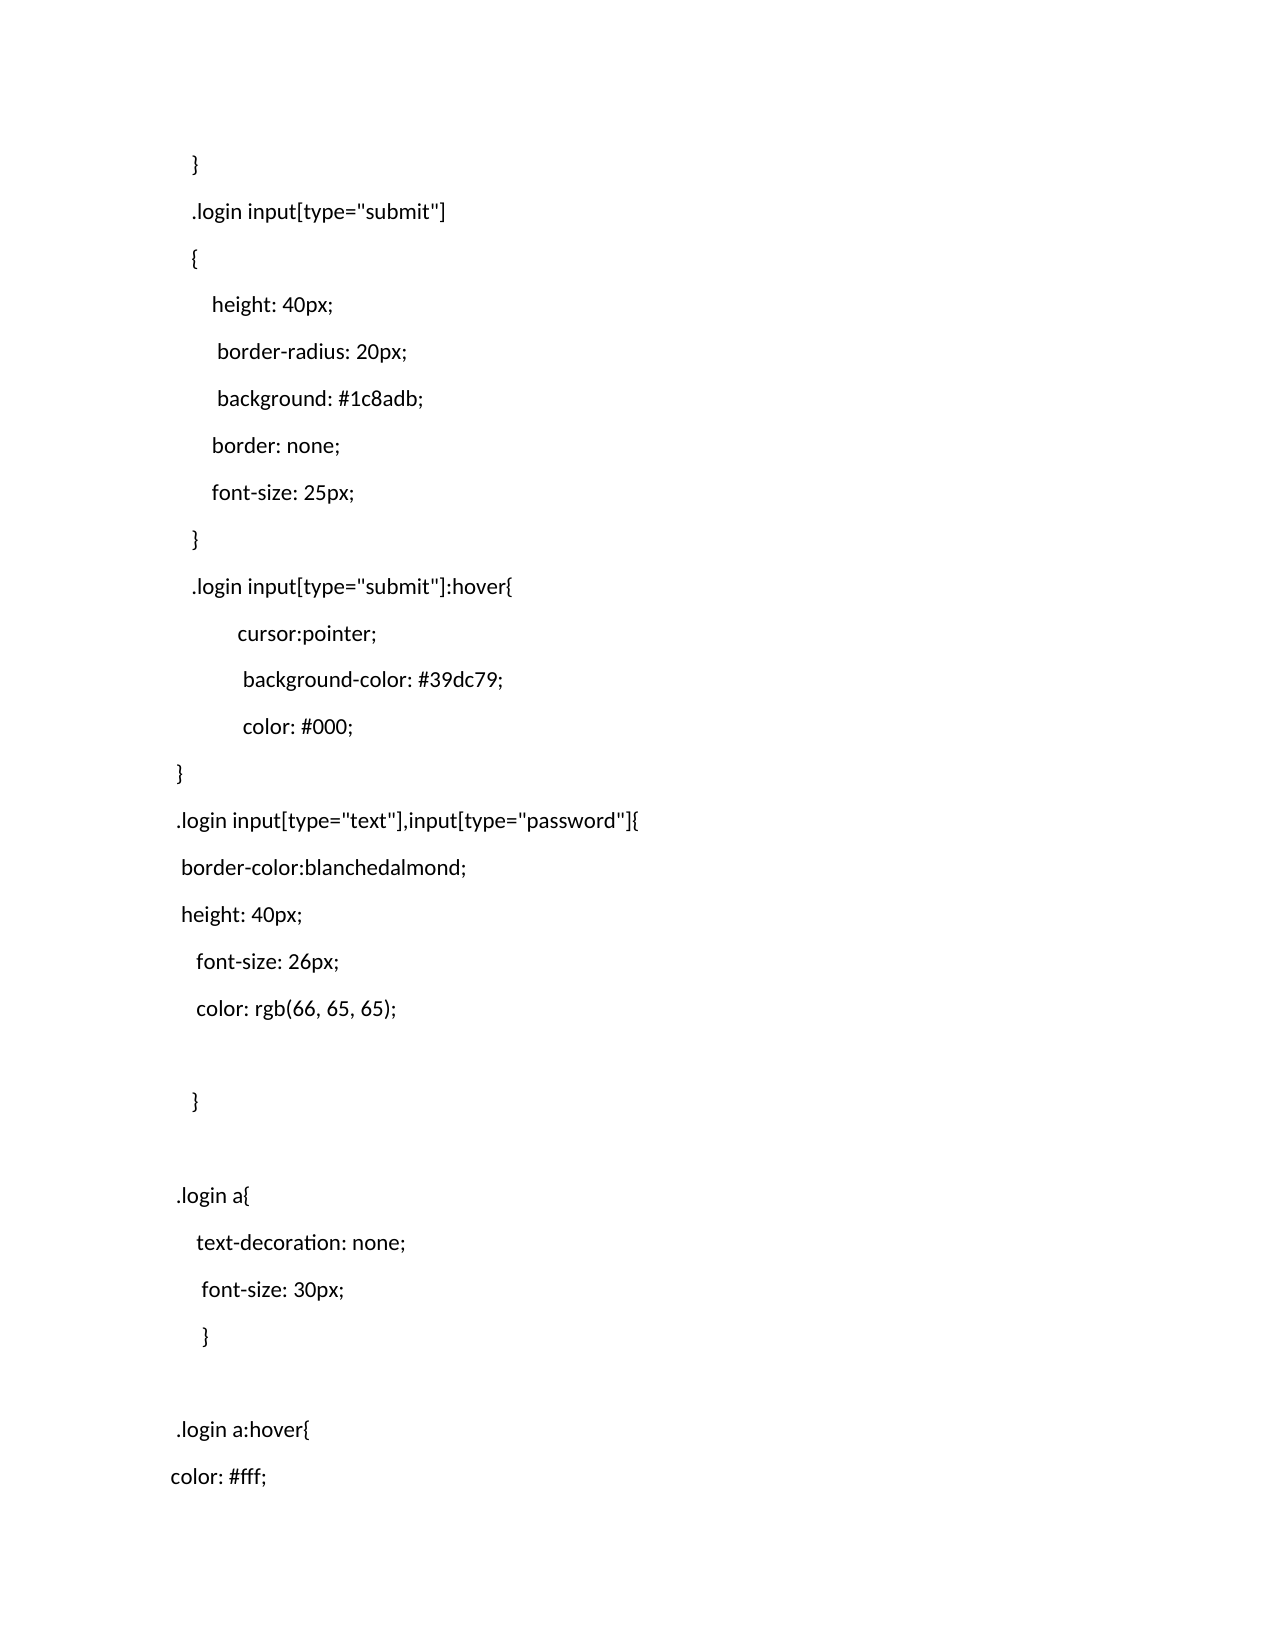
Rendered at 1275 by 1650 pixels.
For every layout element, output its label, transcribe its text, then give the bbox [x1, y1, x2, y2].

text { [150, 244, 1125, 272]
text border-color:blanchedalmond; [150, 853, 1125, 881]
text } [150, 525, 1125, 553]
text } [150, 150, 1125, 178]
text .login a:hover{ [150, 1416, 1125, 1444]
text font-size: 30px; [150, 1275, 1125, 1303]
text color: #fff; [150, 1462, 1125, 1491]
text font-size: 26px; [150, 947, 1125, 975]
text background-color: #39dc79; [150, 666, 1125, 694]
text .login input[type="text"],input[type="password"]{ [150, 806, 1125, 834]
text } [150, 759, 1125, 787]
text .login input[type="submit"] [150, 197, 1125, 225]
text height: 40px; [150, 900, 1125, 928]
text font-size: 25px; [150, 478, 1125, 506]
text border-radius: 20px; [150, 337, 1125, 366]
text } [150, 1322, 1125, 1350]
text .login a{ [150, 1181, 1125, 1209]
text background: #1c8adb; [150, 384, 1125, 412]
text color: rgb(66, 65, 65); [150, 994, 1125, 1022]
text .login input[type="submit"]:hover{ [150, 572, 1125, 600]
text border: none; [150, 431, 1125, 459]
text } [150, 1087, 1125, 1116]
text text-decoration: none; [150, 1228, 1125, 1256]
text cursor:pointer; [150, 619, 1125, 647]
text color: #000; [150, 712, 1125, 741]
text height: 40px; [150, 291, 1125, 319]
